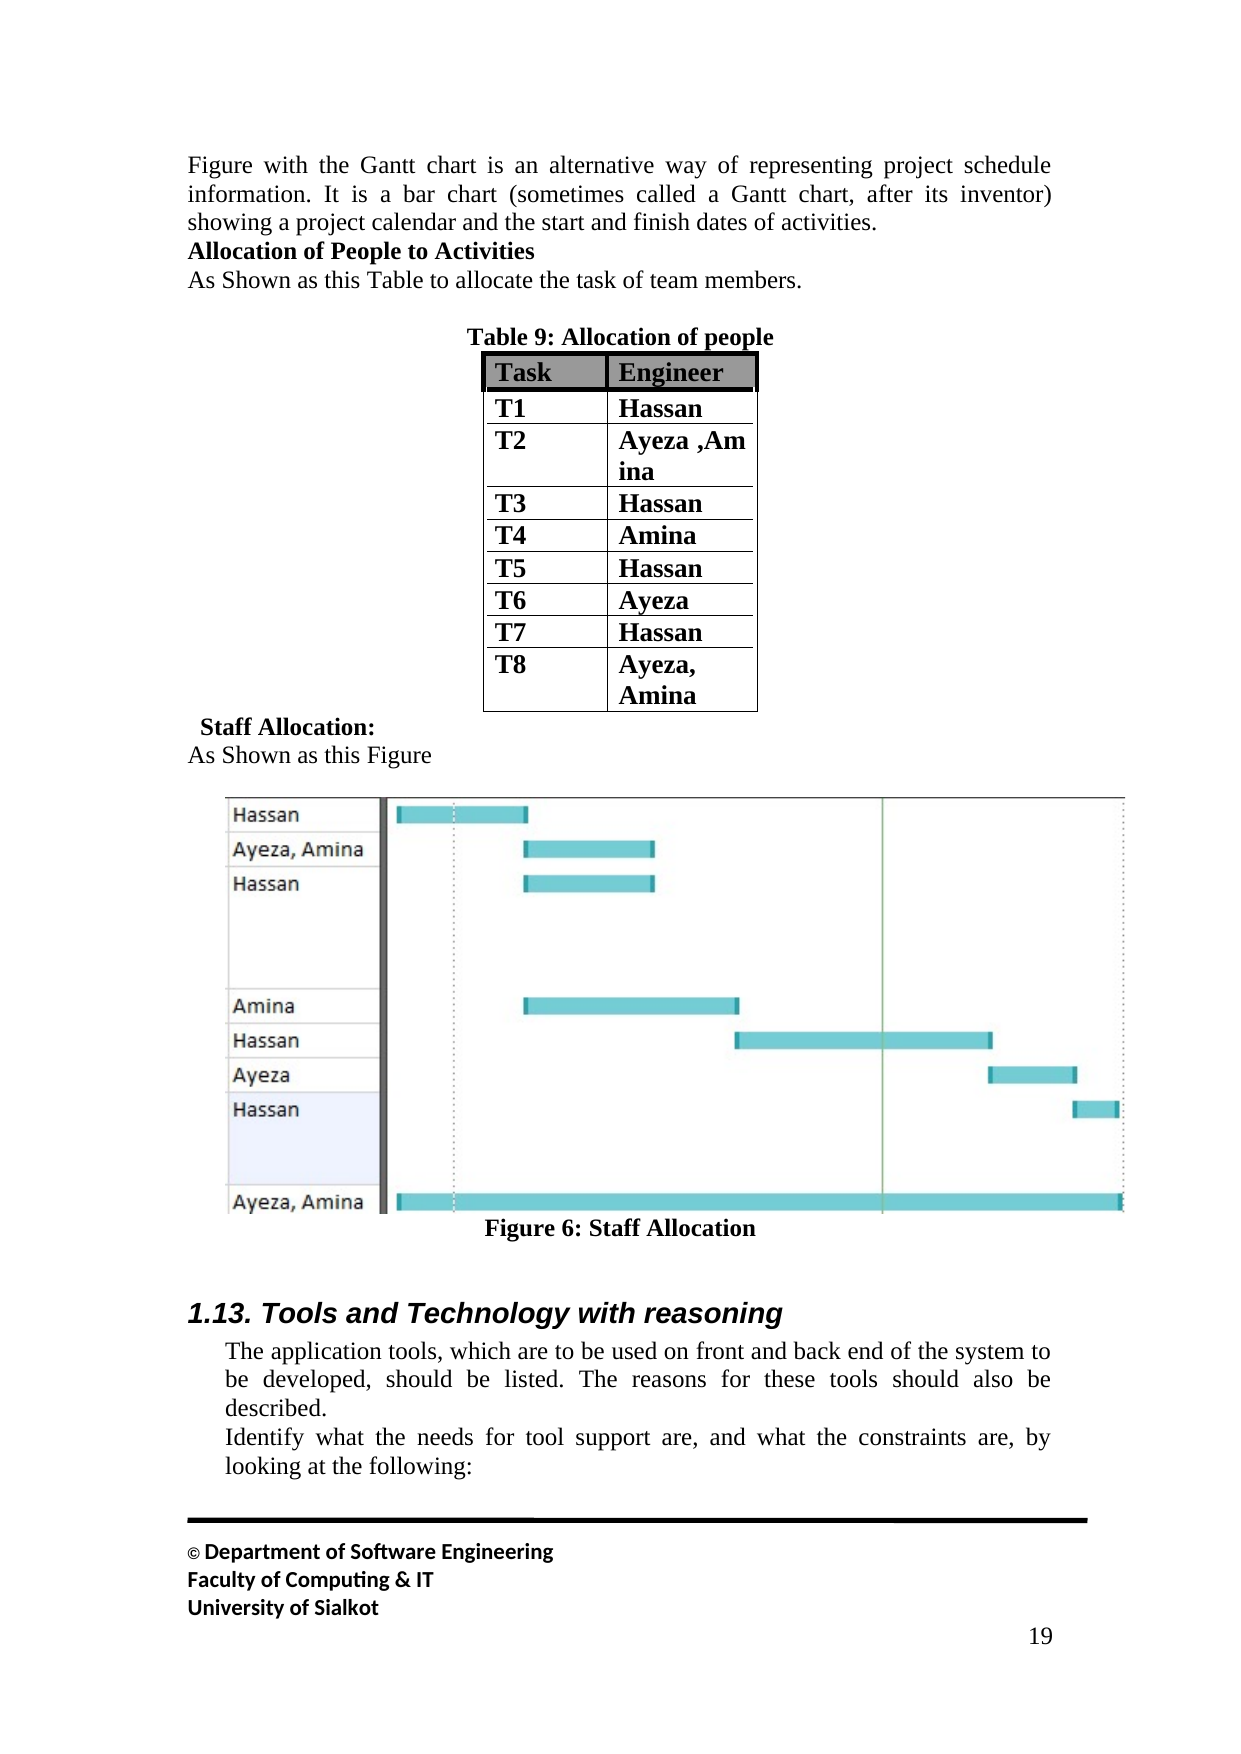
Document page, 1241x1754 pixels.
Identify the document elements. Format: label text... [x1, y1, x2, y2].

table_cell T3 [484, 486, 607, 518]
text As Shown as this Figure [187, 740, 1053, 769]
text The application tools, which are to be used on front and back end of the system to be developed, should be listed. The reasons for these tools should also be described. [225, 1336, 1053, 1422]
table_cell Hassan [608, 486, 757, 518]
picture [225, 797, 1125, 1214]
table_cell Hassan [608, 551, 757, 583]
text Identify what the needs for tool support are, and what the constraints are, by looking at the following: [225, 1422, 1053, 1479]
subtitle 1.13. Tools and Technology with reasoning [187, 1296, 1053, 1329]
text Staff Allocation: [187, 712, 1053, 740]
table_cell Ayeza, Amina [608, 647, 757, 711]
text As Shown as this Table to allocate the task of team members. [187, 265, 1053, 294]
text Allocation of People to Activities [187, 236, 1053, 265]
table_cell T4 [484, 519, 607, 551]
table_cell Ayeza [608, 583, 757, 615]
table_cell T8 [484, 647, 607, 711]
table_cell Amina [608, 519, 757, 551]
table_cell T1 [484, 387, 607, 423]
table_cell Ayeza ,Amina [608, 423, 757, 486]
table_header Task [486, 356, 605, 387]
table_cell Hassan [608, 615, 757, 647]
table_cell T6 [484, 583, 607, 615]
table_header Engineer [609, 356, 755, 387]
text Figure with the Gantt chart is an alternative way of representing project schedule information. It is a bar chart (sometimes called a Gantt chart, after its inventor) showing a project calendar and the start and finish dates of activities. [187, 150, 1053, 236]
table_cell Hassan [608, 387, 757, 423]
table_cell T2 [484, 423, 607, 486]
table_cell T7 [484, 615, 607, 647]
table_cell T5 [484, 551, 607, 583]
